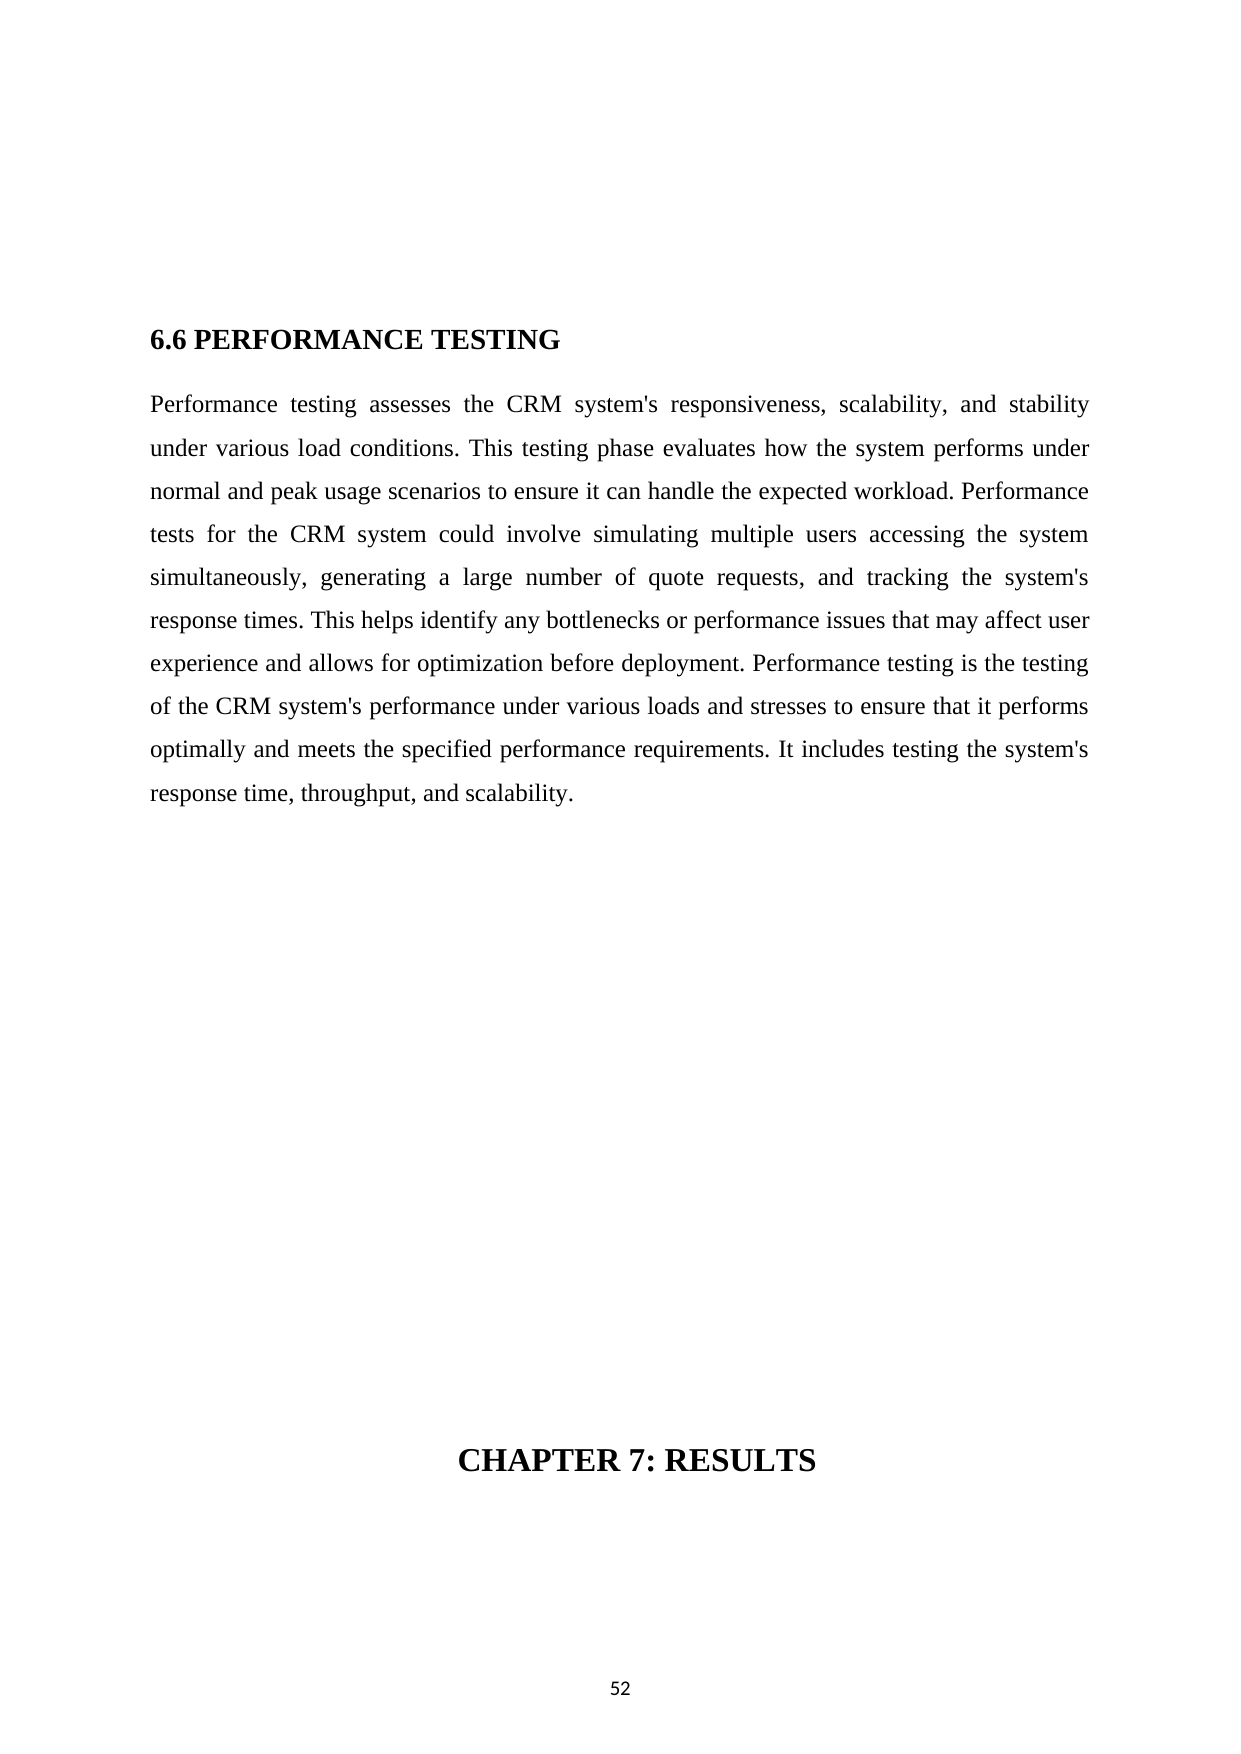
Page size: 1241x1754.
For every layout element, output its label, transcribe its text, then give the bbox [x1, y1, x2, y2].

text Performance testing assesses the CRM system's responsiveness, scalability, and stability under various load conditions. This testing phase evaluates how the system performs under normal and peak usage scenarios to ensure it can handle the expected workload. Performance tests for the CRM system could involve simulating multiple users accessing the system simultaneously, generating a large number of quote requests, and tracking the system's response times. This helps identify any bottlenecks or performance issues that may affect user experience and allows for optimization before deployment. Performance testing is the testing of the CRM system's performance under various loads and stresses to ensure that it performs optimally and meets the specified performance requirements. It includes testing the system's response time, throughput, and scalability. [150, 389, 1090, 806]
text CHAPTER 7: RESULTS [375, 1440, 1090, 1479]
text 6.6 PERFORMANCE TESTING [150, 322, 1090, 356]
